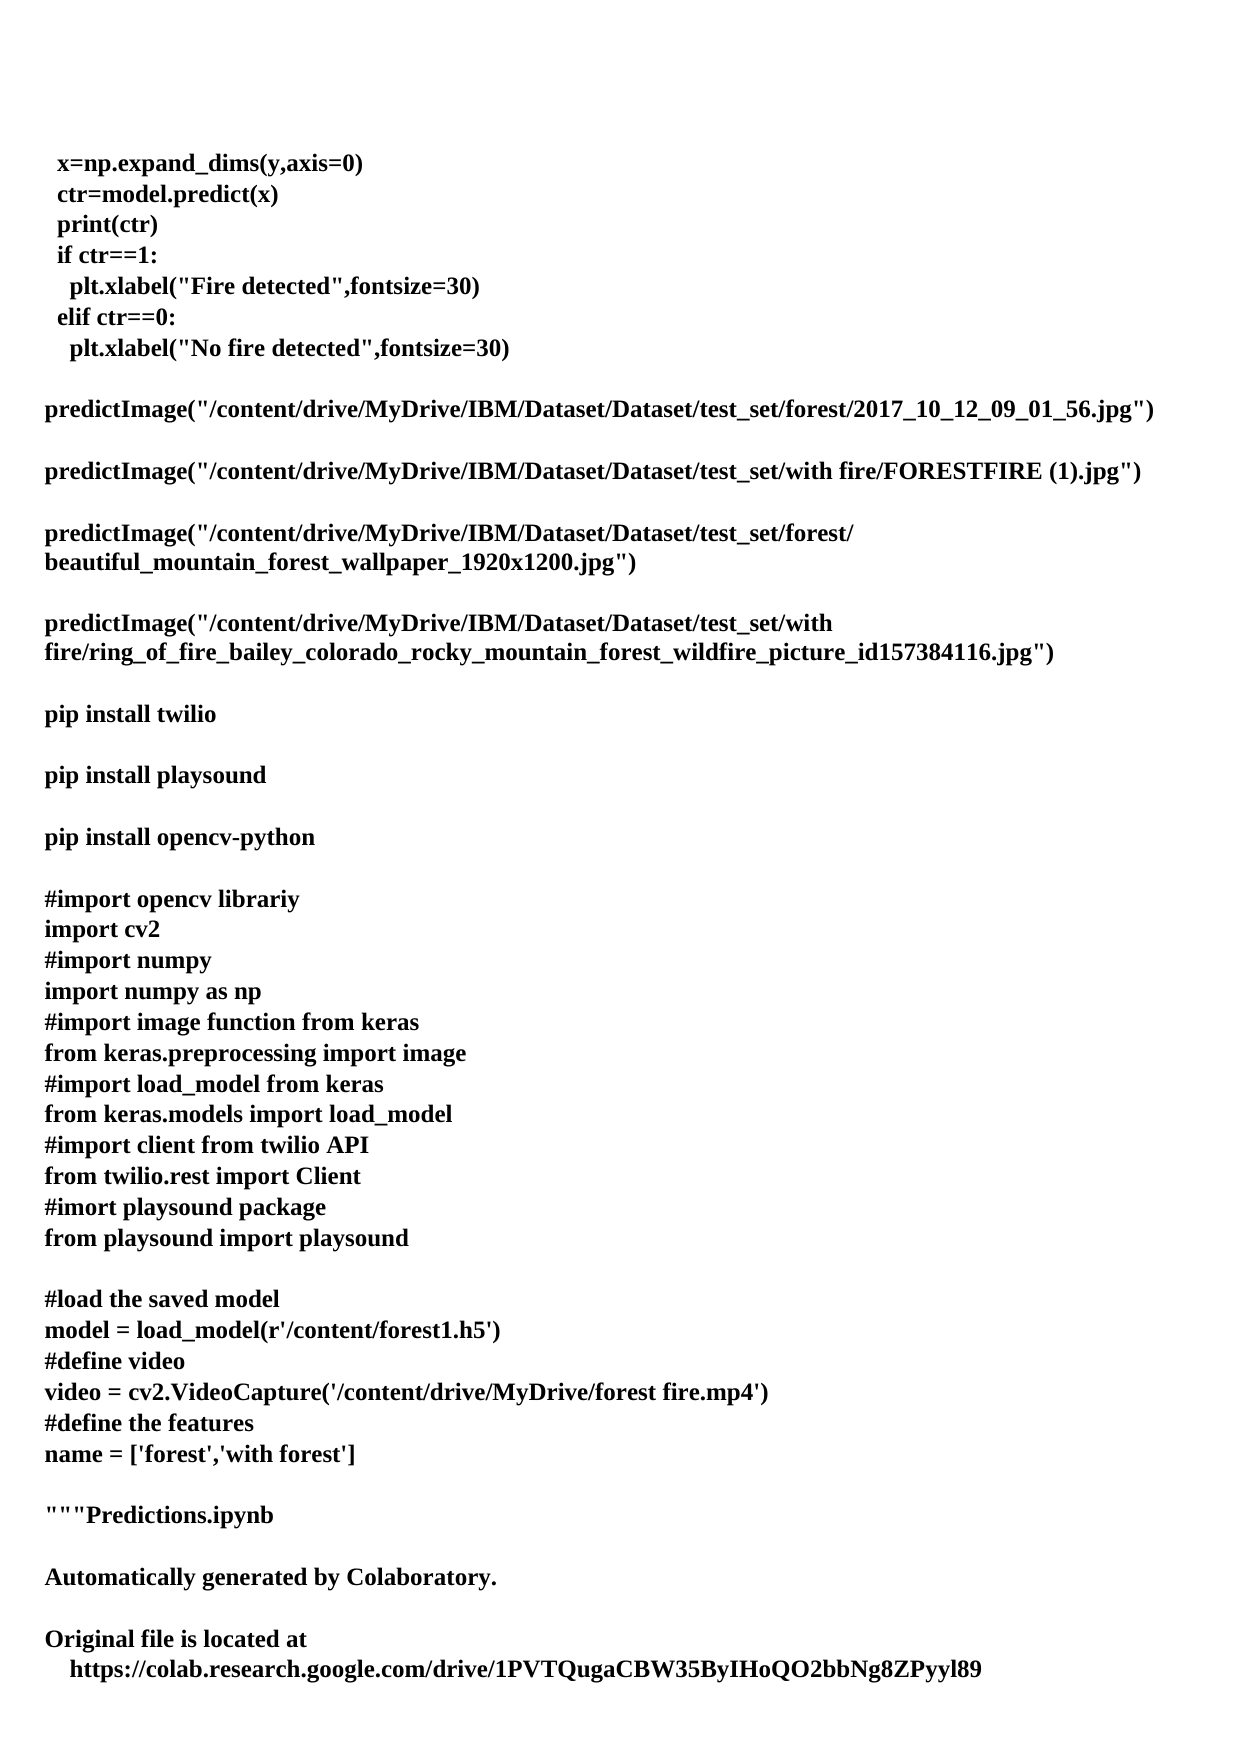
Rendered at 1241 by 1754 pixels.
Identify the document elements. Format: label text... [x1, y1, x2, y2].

text #import numpy [44, 945, 1240, 974]
text import numpy as np [44, 976, 1240, 1005]
text predictImage("/content/drive/MyDrive/IBM/Dataset/Dataset/test_set/forest/beautiful_mountain_forest_wallpaper_1920x1200.jpg") [44, 518, 1240, 575]
text predictImage("/content/drive/MyDrive/IBM/Dataset/Dataset/test_set/with fire/FORESTFIRE (1).jpg") [44, 456, 1240, 485]
text import cv2 [44, 914, 1240, 943]
text """Predictions.ipynb [44, 1500, 1196, 1529]
text #import opencv librariy [44, 884, 1240, 912]
text https://colab.research.google.com/drive/1PVTQugaCBW35ByIHoQO2bbNg8ZPyyl89 [44, 1654, 1240, 1683]
text model = load_model(r'/content/forest1.h5') [44, 1315, 1240, 1344]
text #import client from twilio API [44, 1130, 1240, 1159]
text x=np.expand_dims(y,axis=0) [44, 148, 1240, 177]
text Automatically generated by Colaboratory. [44, 1562, 1240, 1591]
text from playsound import playsound [44, 1223, 1240, 1252]
text video = cv2.VideoCapture('/content/drive/MyDrive/forest fire.mp4') [44, 1377, 1240, 1406]
text Original file is located at [44, 1624, 1240, 1652]
text #define video [44, 1346, 1240, 1375]
text elif ctr==0: [44, 302, 1240, 331]
text from twilio.rest import Client [44, 1161, 1240, 1190]
text #import load_model from keras [44, 1069, 1240, 1097]
text predictImage("/content/drive/MyDrive/IBM/Dataset/Dataset/test_set/with fire/ring_of_fire_bailey_colorado_rocky_mountain_forest_wildfire_picture_id157384116.jpg") [44, 608, 1240, 666]
text pip install opencv-python [44, 822, 1240, 851]
text #import image function from keras [44, 1007, 1240, 1036]
text ctr=model.predict(x) [44, 179, 1240, 207]
text #imort playsound package [44, 1192, 1240, 1221]
text pip install twilio [44, 699, 1240, 727]
text print(ctr) [44, 209, 1240, 238]
text name = ['forest','with forest'] [44, 1439, 1240, 1467]
text plt.xlabel("No fire detected",fontsize=30) [44, 333, 1240, 362]
text from keras.models import load_model [44, 1099, 1240, 1128]
text predictImage("/content/drive/MyDrive/IBM/Dataset/Dataset/test_set/forest/2017_10_12_09_01_56.jpg") [44, 394, 1240, 423]
text #define the features [44, 1408, 1240, 1437]
text #load the saved model [44, 1284, 1240, 1313]
text pip install playsound [44, 760, 1240, 789]
text from keras.preprocessing import image [44, 1038, 1240, 1067]
text if ctr==1: [44, 240, 1240, 269]
text plt.xlabel("Fire detected",fontsize=30) [44, 271, 1240, 300]
